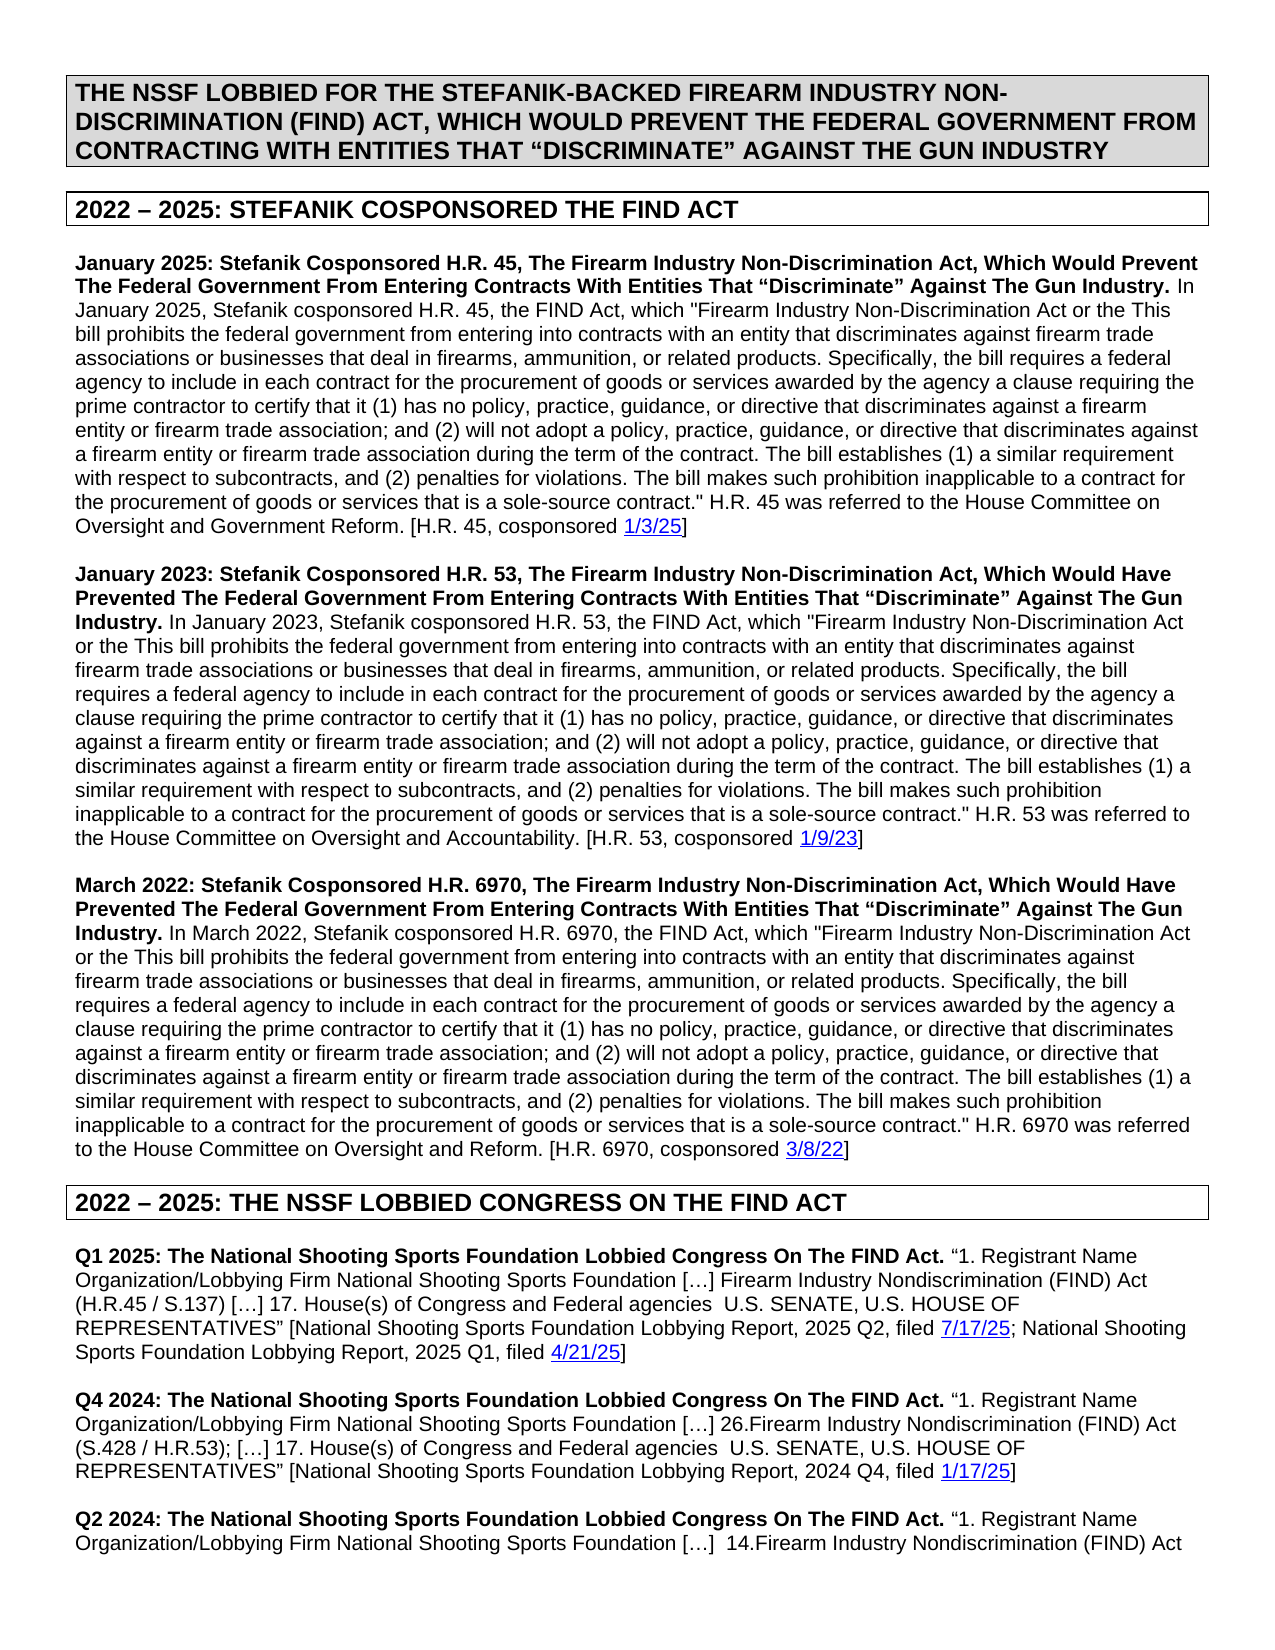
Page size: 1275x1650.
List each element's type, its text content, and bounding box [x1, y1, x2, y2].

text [75, 1507, 1200, 1555]
subtitle 2022 – 2025: STEFANIK COSPONSORED THE FIND ACT [67, 193, 1208, 225]
text Q4 2024: The National Shooting Sports Foundation Lobbied Congress On The FIND Act. “1. Registrant Name Organization/Lobbying Firm National Shooting Sports Foundation […] 26.Firearm Industry Nondiscrimination (FIND) Act (S.428 / H.R.53); […] 17. House(s) of Congress and Federal agencies U.S. SENATE, U.S. HOUSE OF REPRESENTATIVES” [National Shooting Sports Foundation Lobbying Report, 2024 Q4, filed 1/17/25] [75, 1387, 1200, 1483]
text March 2022: Stefanik Cosponsored H.R. 6970, The Firearm Industry Non-Discrimination Act, Which Would Have Prevented The Federal Government From Entering Contracts With Entities That “Discriminate” Against The Gun Industry. In March 2022, Stefanik cosponsored H.R. 6970, the FIND Act, which "Firearm Industry Non-Discrimination Act or the This bill prohibits the federal government from entering into contracts with an entity that discriminates against firearm trade associations or businesses that deal in firearms, ammunition, or related products. Specifically, the bill requires a federal agency to include in each contract for the procurement of goods or services awarded by the agency a clause requiring the prime contractor to certify that it (1) has no policy, practice, guidance, or directive that discriminates against a firearm entity or firearm trade association; and (2) will not adopt a policy, practice, guidance, or directive that discriminates against a firearm entity or firearm trade association during the term of the contract. The bill establishes (1) a similar requirement with respect to subcontracts, and (2) penalties for violations. The bill makes such prohibition inapplicable to a contract for the procurement of goods or services that is a sole-source contract." H.R. 6970 was referred to the House Committee on Oversight and Reform. [H.R. 6970, cosponsored 3/8/22] [75, 873, 1200, 1161]
subtitle THE NSSF LOBBIED FOR THE STEFANIK-BACKED FIREARM INDUSTRY NON-DISCRIMINATION (FIND) ACT, WHICH WOULD PREVENT THE FEDERAL GOVERNMENT FROM CONTRACTING WITH ENTITIES THAT “DISCRIMINATE” AGAINST THE GUN INDUSTRY [67, 76, 1208, 166]
text January 2025: Stefanik Cosponsored H.R. 45, The Firearm Industry Non-Discrimination Act, Which Would Prevent The Federal Government From Entering Contracts With Entities That “Discriminate” Against The Gun Industry. In January 2025, Stefanik cosponsored H.R. 45, the FIND Act, which "Firearm Industry Non-Discrimination Act or the This bill prohibits the federal government from entering into contracts with an entity that discriminates against firearm trade associations or businesses that deal in firearms, ammunition, or related products. Specifically, the bill requires a federal agency to include in each contract for the procurement of goods or services awarded by the agency a clause requiring the prime contractor to certify that it (1) has no policy, practice, guidance, or directive that discriminates against a firearm entity or firearm trade association; and (2) will not adopt a policy, practice, guidance, or directive that discriminates against a firearm entity or firearm trade association during the term of the contract. The bill establishes (1) a similar requirement with respect to subcontracts, and (2) penalties for violations. The bill makes such prohibition inapplicable to a contract for the procurement of goods or services that is a sole-source contract." H.R. 45 was referred to the House Committee on Oversight and Government Reform. [H.R. 45, cosponsored 1/3/25] [75, 250, 1200, 538]
text Q1 2025: The National Shooting Sports Foundation Lobbied Congress On The FIND Act. “1. Registrant Name Organization/Lobbying Firm National Shooting Sports Foundation […] Firearm Industry Nondiscrimination (FIND) Act (H.R.45 / S.137) […] 17. House(s) of Congress and Federal agencies U.S. SENATE, U.S. HOUSE OF REPRESENTATIVES” [National Shooting Sports Foundation Lobbying Report, 2025 Q2, filed 7/17/25; National Shooting Sports Foundation Lobbying Report, 2025 Q1, filed 4/21/25] [75, 1244, 1200, 1363]
text January 2023: Stefanik Cosponsored H.R. 53, The Firearm Industry Non-Discrimination Act, Which Would Have Prevented The Federal Government From Entering Contracts With Entities That “Discriminate” Against The Gun Industry. In January 2023, Stefanik cosponsored H.R. 53, the FIND Act, which "Firearm Industry Non-Discrimination Act or the This bill prohibits the federal government from entering into contracts with an entity that discriminates against firearm trade associations or businesses that deal in firearms, ammunition, or related products. Specifically, the bill requires a federal agency to include in each contract for the procurement of goods or services awarded by the agency a clause requiring the prime contractor to certify that it (1) has no policy, practice, guidance, or directive that discriminates against a firearm entity or firearm trade association; and (2) will not adopt a policy, practice, guidance, or directive that discriminates against a firearm entity or firearm trade association during the term of the contract. The bill establishes (1) a similar requirement with respect to subcontracts, and (2) penalties for violations. The bill makes such prohibition inapplicable to a contract for the procurement of goods or services that is a sole-source contract." H.R. 53 was referred to the House Committee on Oversight and Accountability. [H.R. 53, cosponsored 1/9/23] [75, 562, 1200, 849]
subtitle 2022 – 2025: THE NSSF LOBBIED CONGRESS ON THE FIND ACT [67, 1186, 1208, 1219]
